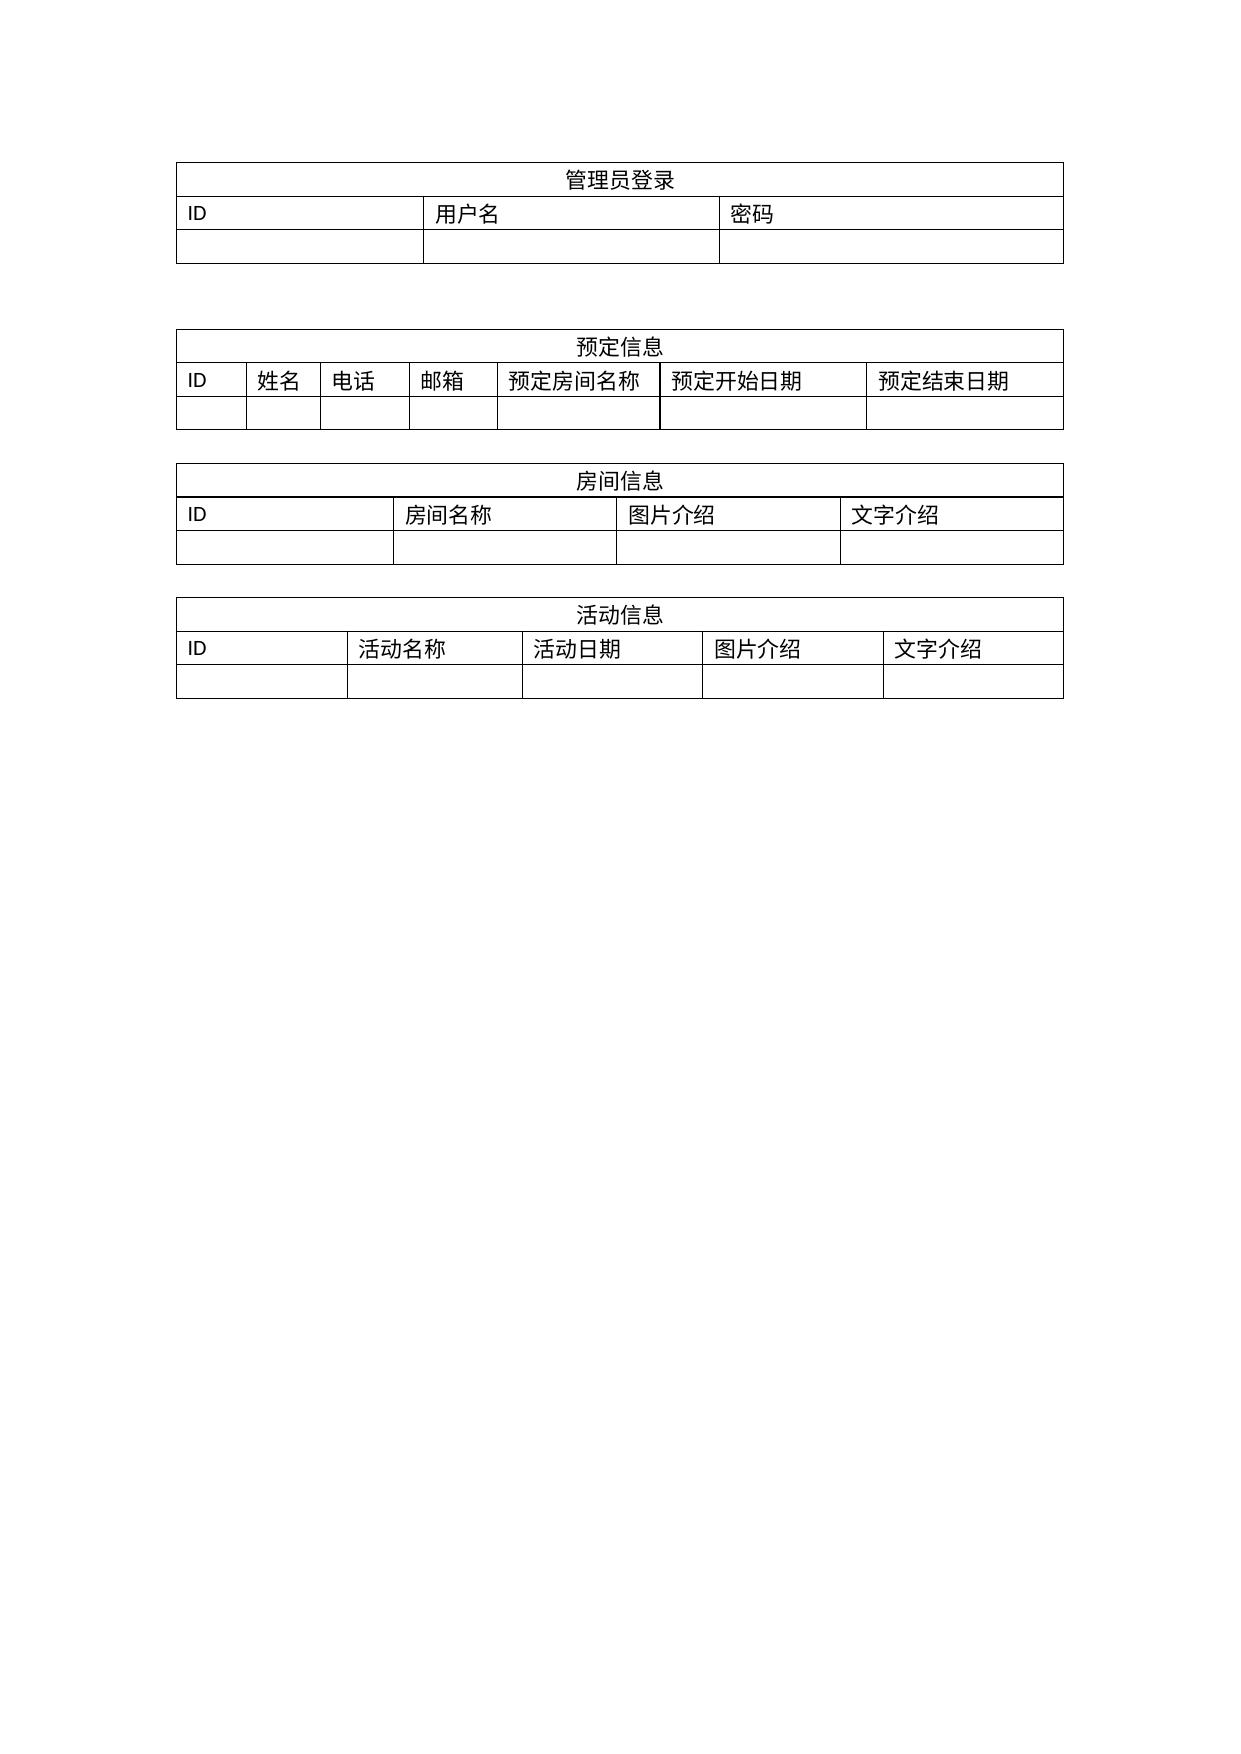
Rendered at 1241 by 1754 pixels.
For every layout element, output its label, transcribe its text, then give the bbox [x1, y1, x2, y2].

table_cell [177, 397, 246, 429]
table_cell 图片介绍 [703, 632, 883, 664]
table_cell [177, 531, 393, 563]
table_cell [703, 665, 883, 698]
table_cell [617, 531, 840, 563]
table_cell [661, 397, 866, 429]
table_cell 密码 [720, 197, 1063, 229]
table_cell 预定开始日期 [661, 363, 866, 396]
table_cell ID [177, 632, 347, 664]
table_cell 邮箱 [410, 363, 497, 396]
table_header 房间信息 [177, 464, 1063, 496]
table_cell [247, 397, 320, 429]
table_cell 活动名称 [348, 632, 522, 664]
table_cell 文字介绍 [841, 498, 1063, 530]
table_cell [867, 397, 1063, 429]
table_cell 文字介绍 [884, 632, 1063, 664]
table_cell [348, 665, 522, 698]
table_cell 用户名 [424, 197, 719, 229]
table_cell [523, 665, 702, 698]
table_cell ID [177, 197, 423, 229]
table_cell 电话 [321, 363, 409, 396]
table_cell 活动日期 [523, 632, 702, 664]
table_cell 预定房间名称 [498, 363, 659, 396]
table_cell [841, 531, 1063, 563]
table_cell [177, 230, 423, 263]
table_cell ID [177, 498, 393, 530]
table_cell 图片介绍 [617, 498, 840, 530]
table_cell 预定结束日期 [867, 363, 1063, 396]
table_header 预定信息 [177, 330, 1063, 362]
table_cell [720, 230, 1063, 263]
table_cell ID [177, 363, 246, 396]
table_cell 房间名称 [394, 498, 616, 530]
table_cell 姓名 [247, 363, 320, 396]
table_cell [321, 397, 409, 429]
table_cell [394, 531, 616, 563]
table_cell [424, 230, 719, 263]
table_cell [498, 397, 659, 429]
table_cell [410, 397, 497, 429]
table_cell [177, 665, 347, 698]
table_cell [884, 665, 1063, 698]
table_header 管理员登录 [177, 163, 1063, 196]
table_header 活动信息 [177, 598, 1063, 631]
